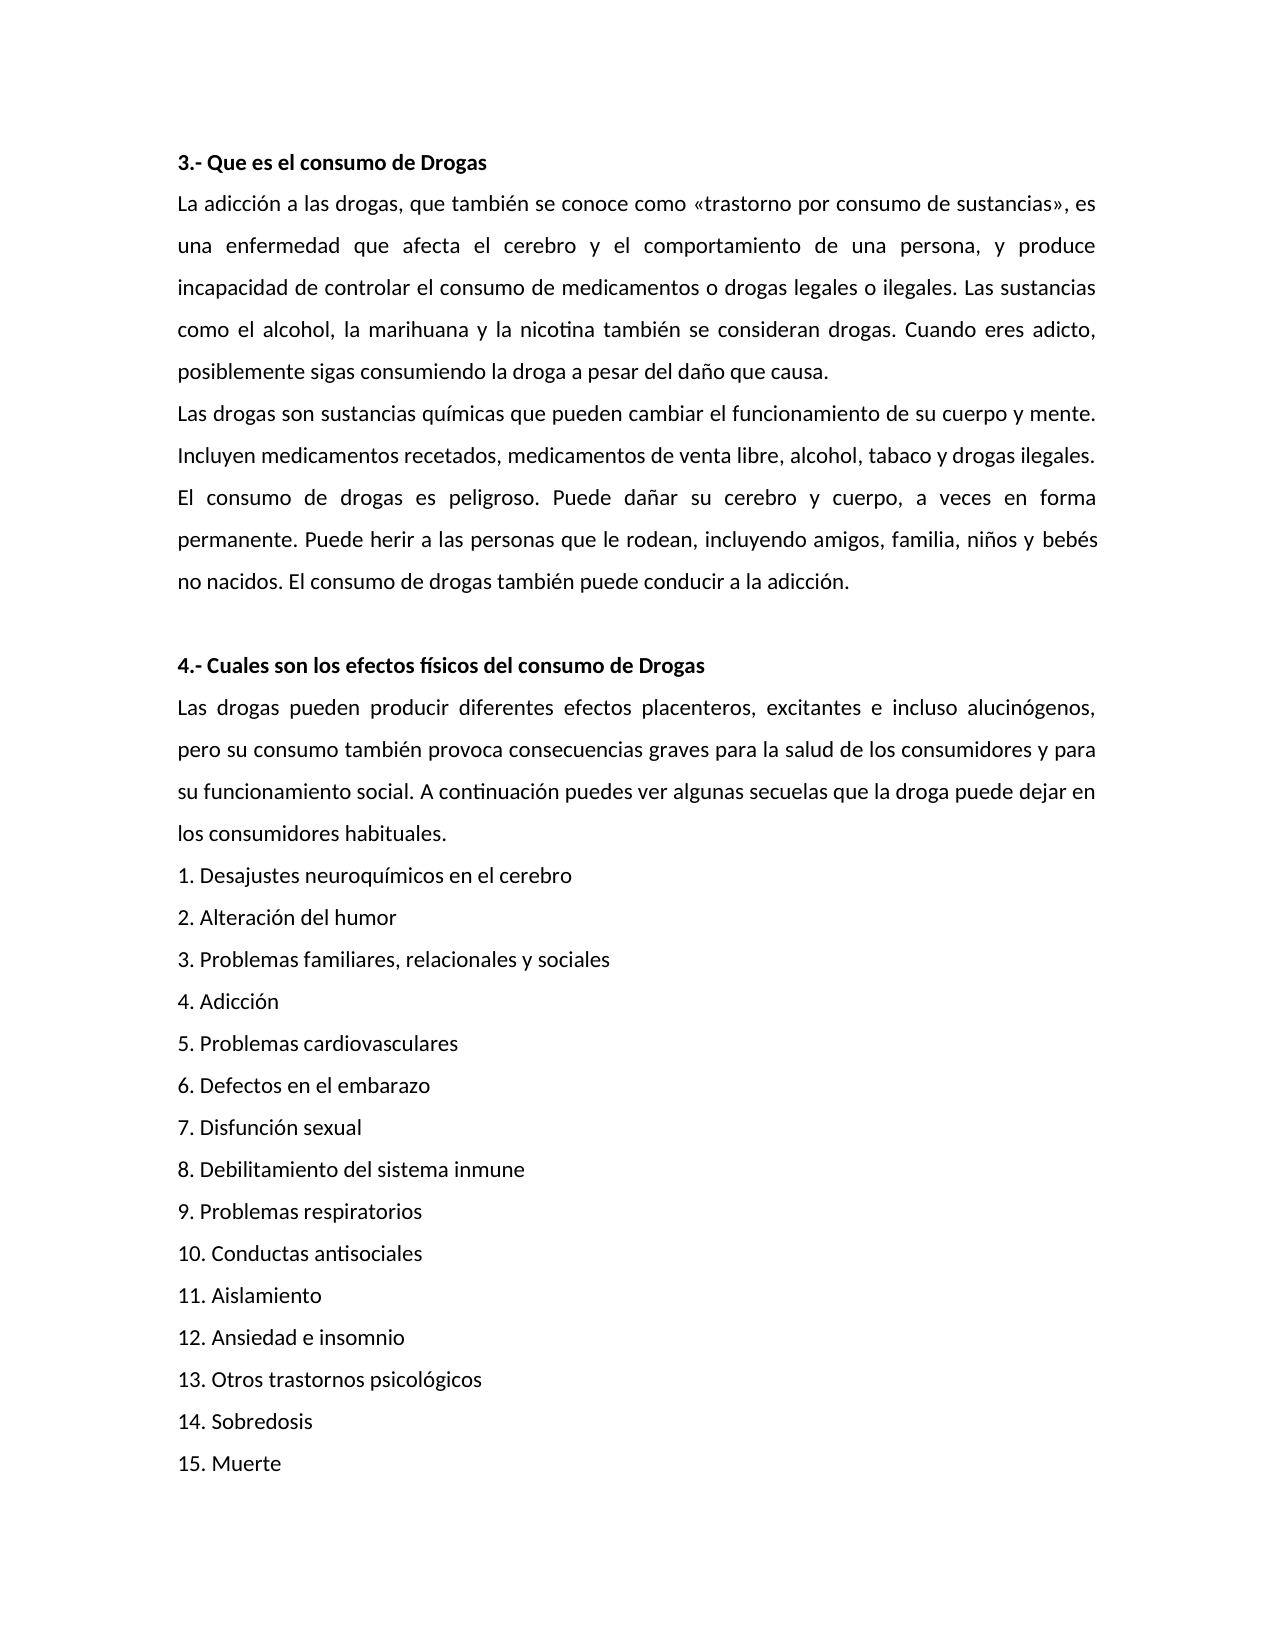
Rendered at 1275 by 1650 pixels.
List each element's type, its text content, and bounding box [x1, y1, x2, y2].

subtitle 15. Muerte [177, 1449, 1098, 1477]
text 4.- Cuales son los efectos físicos del consumo de Drogas [177, 651, 1098, 679]
text Las drogas son sustancias químicas que pueden cambiar el funcionamiento de su cuerpo y mente. Incluyen medicamentos recetados, medicamentos de venta libre, alcohol, tabaco y drogas ilegales. [177, 399, 1098, 469]
subtitle 3. Problemas familiares, relacionales y sociales [177, 945, 1098, 973]
text La adicción a las drogas, que también se conoce como «trastorno por consumo de sustancias», es una enfermedad que afecta el cerebro y el comportamiento de una persona, y produce incapacidad de controlar el consumo de medicamentos o drogas legales o ilegales. Las sustancias como el alcohol, la marihuana y la nicotina también se consideran drogas. Cuando eres adicto, posiblemente sigas consumiendo la droga a pesar del daño que causa. [177, 189, 1098, 386]
subtitle 5. Problemas cardiovasculares [177, 1029, 1098, 1057]
subtitle 2. Alteración del humor [177, 903, 1098, 931]
subtitle 4. Adicción [177, 987, 1098, 1015]
subtitle 9. Problemas respiratorios [177, 1197, 1098, 1225]
subtitle 11. Aislamiento [177, 1281, 1098, 1309]
subtitle 10. Conductas antisociales [177, 1239, 1098, 1267]
subtitle 13. Otros trastornos psicológicos [177, 1365, 1098, 1393]
subtitle 7. Disfunción sexual [177, 1113, 1098, 1141]
subtitle 1. Desajustes neuroquímicos en el cerebro [177, 861, 1098, 889]
text Las drogas pueden producir diferentes efectos placenteros, excitantes e incluso alucinógenos, pero su consumo también provoca consecuencias graves para la salud de los consumidores y para su funcionamiento social. A continuación puedes ver algunas secuelas que la droga puede dejar en los consumidores habituales. [177, 693, 1098, 847]
subtitle 8. Debilitamiento del sistema inmune [177, 1155, 1098, 1183]
subtitle 14. Sobredosis [177, 1407, 1098, 1435]
subtitle 6. Defectos en el embarazo [177, 1071, 1098, 1099]
text El consumo de drogas es peligroso. Puede dañar su cerebro y cuerpo, a veces en forma permanente. Puede herir a las personas que le rodean, incluyendo amigos, familia, niños y bebés no nacidos. El consumo de drogas también puede conducir a la adicción. [177, 483, 1098, 595]
text 3.- Que es el consumo de Drogas [177, 148, 1098, 176]
subtitle 12. Ansiedad e insomnio [177, 1323, 1098, 1351]
